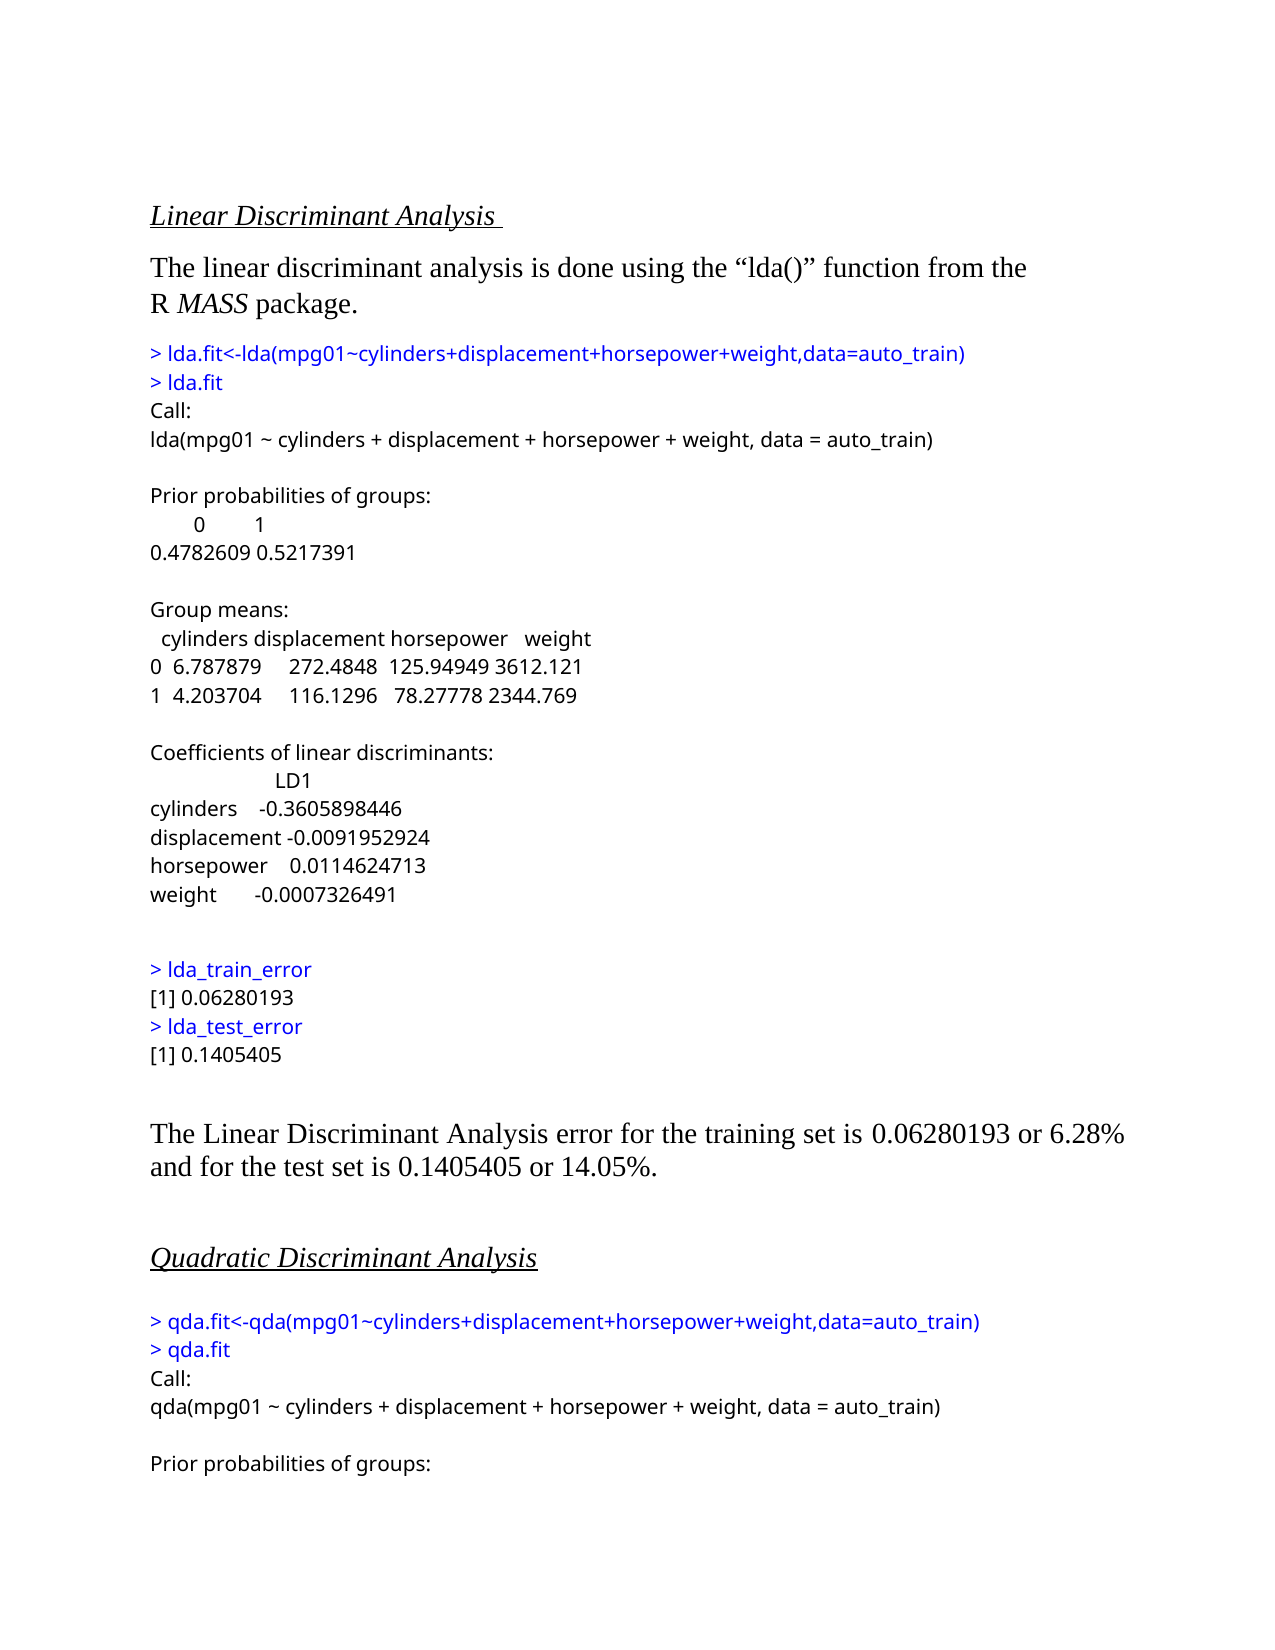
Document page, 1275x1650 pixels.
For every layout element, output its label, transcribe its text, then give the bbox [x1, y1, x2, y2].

text weight -0.0007326491 [150, 880, 1125, 908]
text Coefficients of linear discriminants: [150, 738, 1125, 766]
text qda(mpg01 ~ cylinders + displacement + horsepower + weight, data = auto_train) [150, 1392, 1125, 1421]
text Prior probabilities of groups: [150, 482, 1125, 510]
text > qda.fit<-qda(mpg01~cylinders+displacement+horsepower+weight,data=auto_train) [150, 1307, 1125, 1336]
text cylinders displacement horsepower weight [150, 624, 1125, 652]
text cylinders -0.3605898446 [150, 794, 1125, 823]
text > lda_test_error [150, 1012, 1125, 1040]
text Call: [150, 1364, 1125, 1392]
text lda(mpg01 ~ cylinders + displacement + horsepower + weight, data = auto_train) [150, 425, 1125, 453]
text [1] 0.06280193 [150, 983, 1125, 1012]
text horsepower 0.0114624713 [150, 851, 1125, 880]
text Linear Discriminant Analysis [150, 198, 1125, 231]
text 0.4782609 0.5217391 [150, 538, 1125, 567]
text Call: [150, 396, 1125, 425]
text 1 4.203704 116.1296 78.27778 2344.769 [150, 681, 1125, 709]
text The Linear Discriminant Analysis error for the training set is 0.06280193 or 6.28% and for the test set is 0.1405405 or 14.05%. [150, 1116, 1125, 1183]
text Prior probabilities of groups: [150, 1449, 1125, 1478]
text displacement -0.0091952924 [150, 823, 1125, 851]
text Quadratic Discriminant Analysis [150, 1240, 1125, 1273]
text > qda.fit [150, 1336, 1125, 1364]
text The linear discriminant analysis is done using the “lda()” function from the R MASS package. [150, 251, 1125, 320]
text > lda.fit<-lda(mpg01~cylinders+displacement+horsepower+weight,data=auto_train) [150, 339, 1125, 368]
text > lda.fit [150, 368, 1125, 396]
text 0 1 [150, 510, 1125, 538]
text Group means: [150, 595, 1125, 624]
text > lda_train_error [150, 955, 1125, 983]
text LD1 [150, 766, 1125, 794]
text [1] 0.1405405 [150, 1040, 1125, 1069]
text 0 6.787879 272.4848 125.94949 3612.121 [150, 652, 1125, 681]
